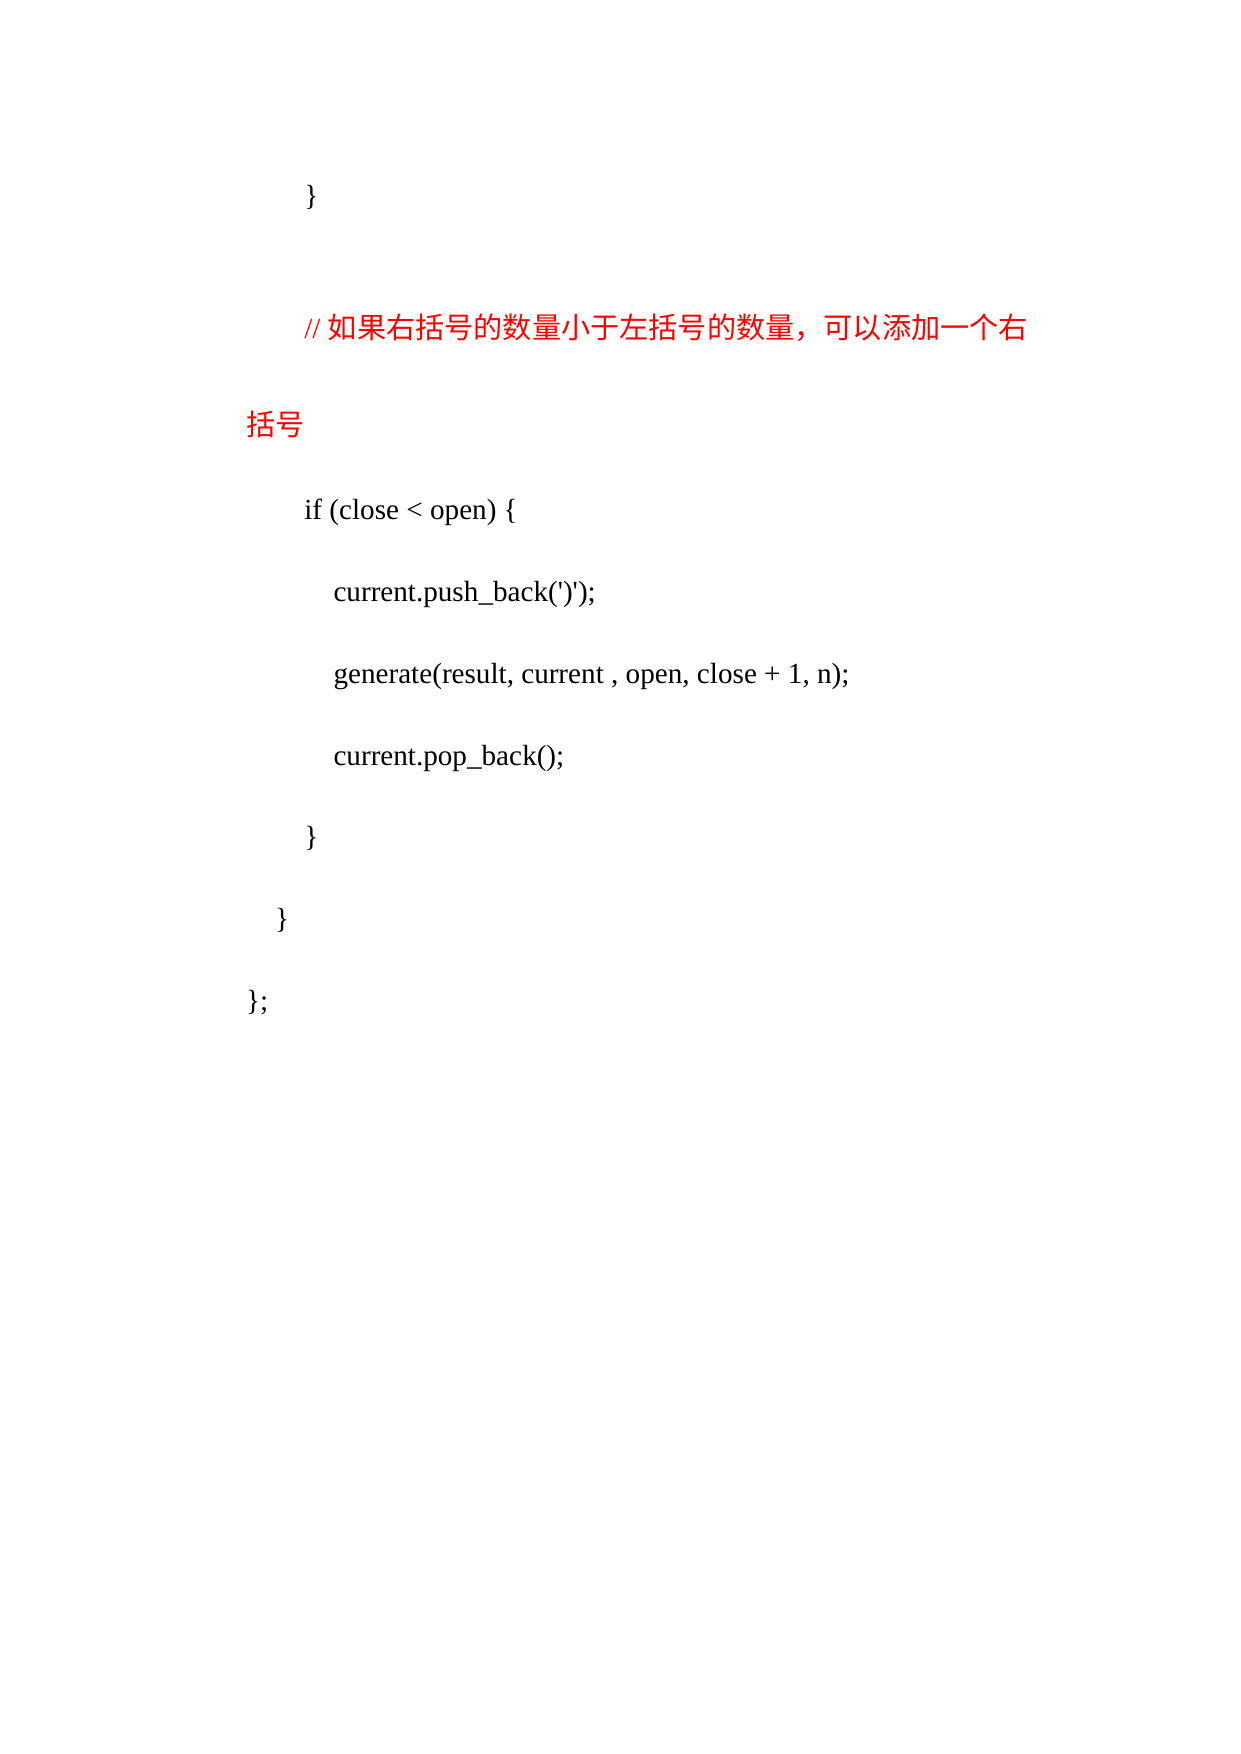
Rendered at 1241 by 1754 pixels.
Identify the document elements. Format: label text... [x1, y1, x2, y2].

text current.push_back(')'); [246, 558, 1053, 623]
text } [246, 162, 1053, 227]
text if (close < open) { [246, 477, 1053, 542]
text } [246, 886, 1053, 951]
text } [246, 804, 1053, 869]
text current.pop_back(); [246, 722, 1053, 787]
text }; [246, 967, 1053, 1032]
text // 如果右括号的数量小于左括号的数量，可以添加一个右括号 [246, 293, 1053, 456]
text generate(result, current , open, close + 1, n); [246, 640, 1053, 705]
